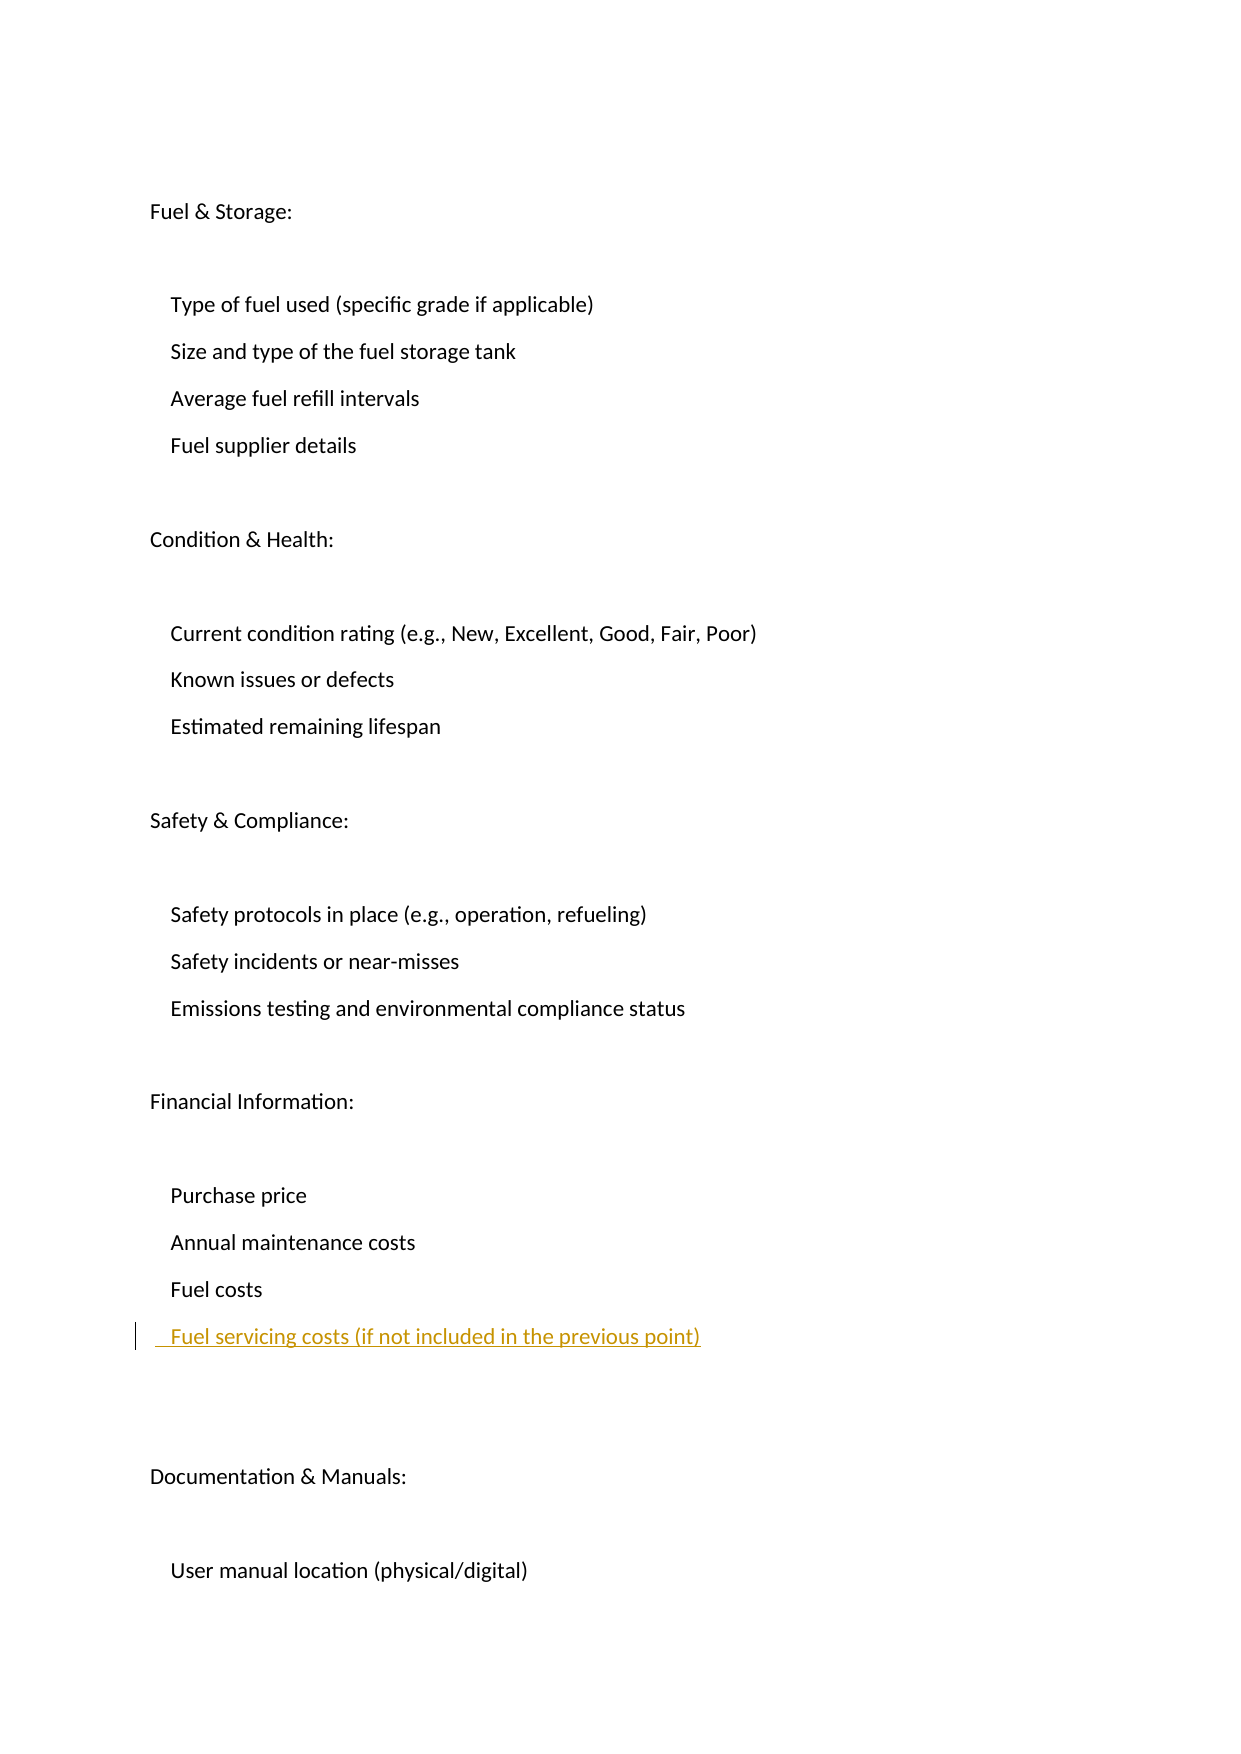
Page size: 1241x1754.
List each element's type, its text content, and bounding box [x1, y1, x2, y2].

text Condition & Health: [150, 525, 1090, 553]
text Financial Information: [150, 1087, 1090, 1116]
text Average fuel refill intervals [150, 384, 1090, 412]
text Estimated remaining lifespan [150, 712, 1090, 741]
text Safety & Compliance: [150, 806, 1090, 834]
text Safety protocols in place (e.g., operation, refueling) [150, 900, 1090, 928]
text Documentation & Manuals: [150, 1462, 1090, 1491]
text Fuel & Storage: [150, 197, 1090, 225]
text Type of fuel used (specific grade if applicable) [150, 291, 1090, 319]
text Safety incidents or near-misses [150, 947, 1090, 975]
text User manual location (physical/digital) [150, 1556, 1090, 1584]
text Size and type of the fuel storage tank [150, 337, 1090, 366]
text Fuel costs [150, 1275, 1090, 1303]
text Current condition rating (e.g., New, Excellent, Good, Fair, Poor) [150, 619, 1090, 647]
text Known issues or defects [150, 666, 1090, 694]
text Annual maintenance costs [150, 1228, 1090, 1256]
text Fuel supplier details [150, 431, 1090, 459]
text Emissions testing and environmental compliance status [150, 994, 1090, 1022]
text Purchase price [150, 1181, 1090, 1209]
